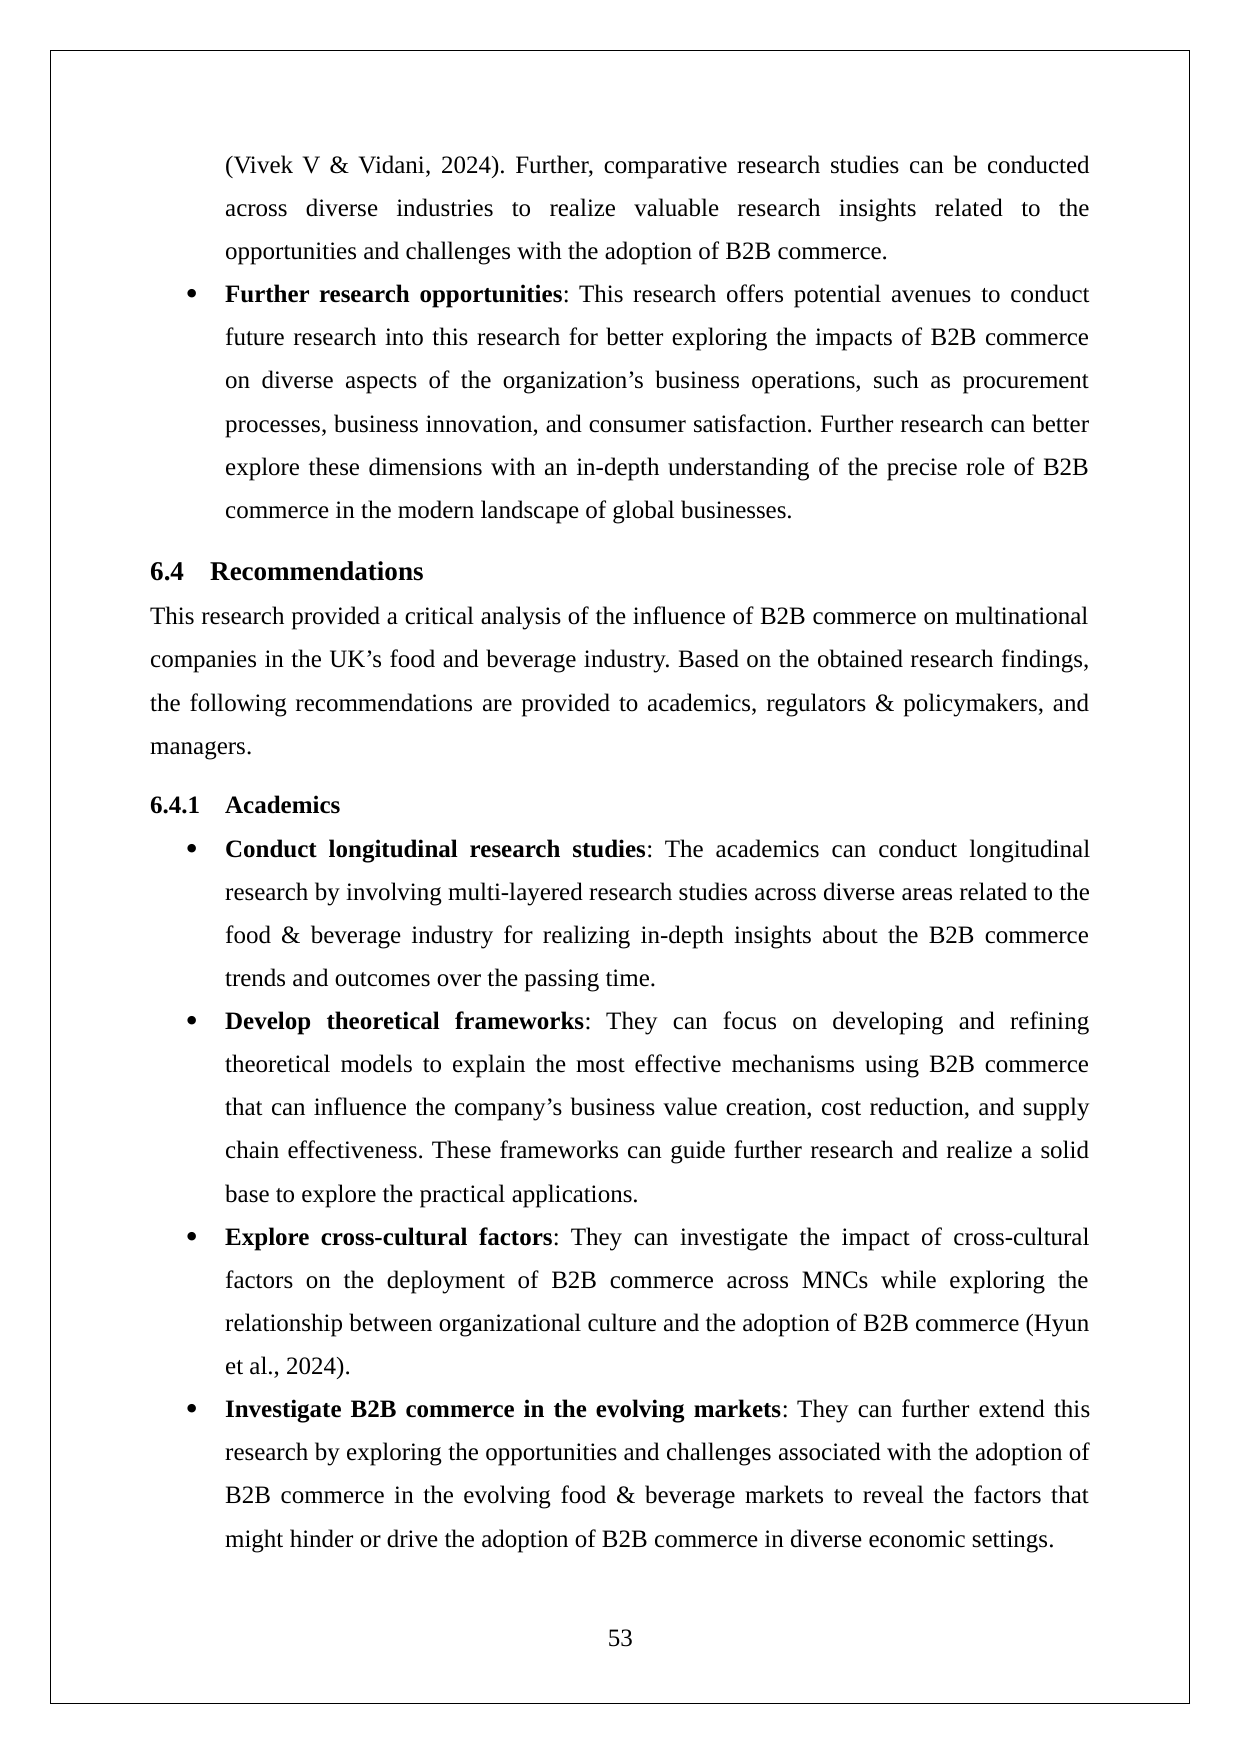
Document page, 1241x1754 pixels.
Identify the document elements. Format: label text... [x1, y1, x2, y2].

list Further research opportunities: This research offers potential avenues to conduct future research into this research for better exploring the impacts of B2B commerce on diverse aspects of the organization’s business operations, such as procurement processes, business innovation, and consumer satisfaction. Further research can better explore these dimensions with an in-depth understanding of the precise role of B2B commerce in the modern landscape of global businesses. [187, 279, 1090, 524]
subtitle Academics [150, 791, 1090, 819]
list Conduct longitudinal research studies: The academics can conduct longitudinal research by involving multi-layered research studies across diverse areas related to the food & beverage industry for realizing in-depth insights about the B2B commerce trends and outcomes over the passing time. [187, 834, 1090, 992]
list Investigate B2B commerce in the evolving markets: They can further extend this research by exploring the opportunities and challenges associated with the adoption of B2B commerce in the evolving food & beverage markets to reveal the factors that might hinder or drive the adoption of B2B commerce in diverse economic settings. [187, 1394, 1090, 1552]
subtitle Recommendations [150, 555, 1090, 586]
list Explore cross-cultural factors: They can investigate the impact of cross-cultural factors on the deployment of B2B commerce across MNCs while exploring the relationship between organizational culture and the adoption of B2B commerce (Hyun et al., 2024). [187, 1222, 1090, 1380]
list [187, 150, 1090, 265]
list Develop theoretical frameworks: They can focus on developing and refining theoretical models to explain the most effective mechanisms using B2B commerce that can influence the company’s business value creation, cost reduction, and supply chain effectiveness. These frameworks can guide further research and realize a solid base to explore the practical applications. [187, 1006, 1090, 1207]
text This research provided a critical analysis of the influence of B2B commerce on multinational companies in the UK’s food and beverage industry. Based on the obtained research findings, the following recommendations are provided to academics, regulators & policymakers, and managers. [150, 601, 1090, 759]
